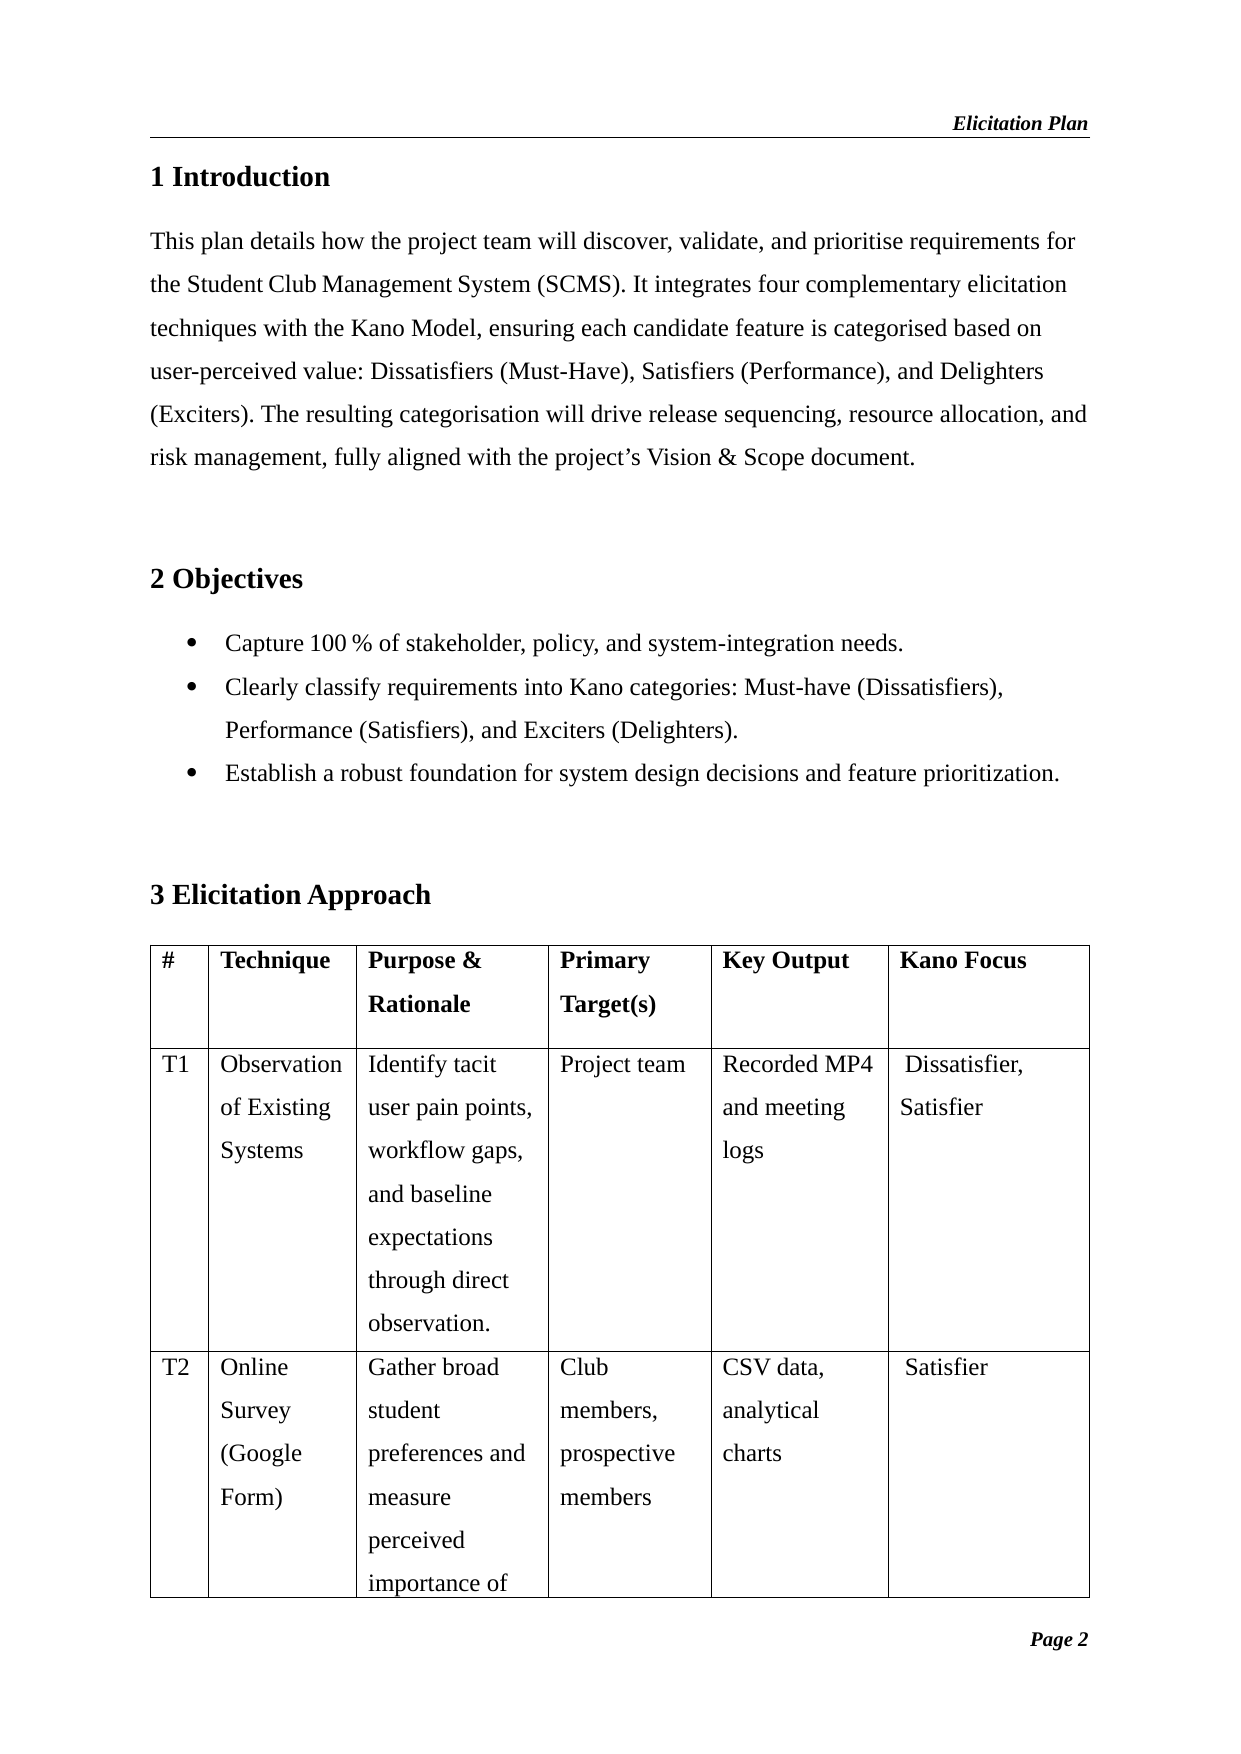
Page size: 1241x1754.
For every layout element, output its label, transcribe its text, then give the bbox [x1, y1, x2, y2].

table_header Kano Focus [889, 946, 1089, 1048]
table_cell Dissatisfier, Satisfier [889, 1049, 1089, 1351]
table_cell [549, 1352, 711, 1597]
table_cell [357, 1352, 548, 1597]
list Establish a robust foundation for system design decisions and feature prioritization. [187, 758, 1090, 787]
text 2 Objectives [150, 562, 1090, 595]
list Clearly classify requirements into Kano categories: Must-have (Dissatisfiers), Performance (Satisfiers), and Exciters (Delighters). [187, 672, 1090, 743]
table_cell Satisfier [889, 1352, 1089, 1597]
table_header Key Output [712, 946, 888, 1048]
table_cell Observation of Existing Systems [209, 1049, 356, 1351]
table_header Purpose & Rationale [357, 946, 548, 1048]
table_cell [209, 1352, 356, 1597]
table_cell Identify tacit user pain points, workflow gaps, and baseline expectations through direct observation. [357, 1049, 548, 1351]
table_cell Recorded MP4 and meeting logs [712, 1049, 888, 1351]
table_header Primary Target(s) [549, 946, 711, 1048]
table_cell T1 [151, 1049, 208, 1351]
text 1 Introduction [150, 159, 1090, 193]
table_cell Project team [549, 1049, 711, 1351]
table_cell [712, 1352, 888, 1597]
text 3 Elicitation Approach [150, 877, 1090, 911]
text This plan details how the project team will discover, validate, and prioritise requirements for the Student Club Management System (SCMS). It integrates four complementary elicitation techniques with the Kano Model, ensuring each candidate feature is categorised based on user-perceived value: Dissatisfiers (Must-Have), Satisfiers (Performance), and Delighters (Exciters). The resulting categorisation will drive release sequencing, resource allocation, and risk management, fully aligned with the project’s Vision & Scope document. [150, 226, 1090, 471]
table_header Technique [209, 946, 356, 1048]
table_cell T2 [151, 1352, 208, 1597]
table_header # [151, 946, 208, 1048]
list Capture 100 % of stakeholder, policy, and system‑integration needs. [187, 628, 1090, 657]
